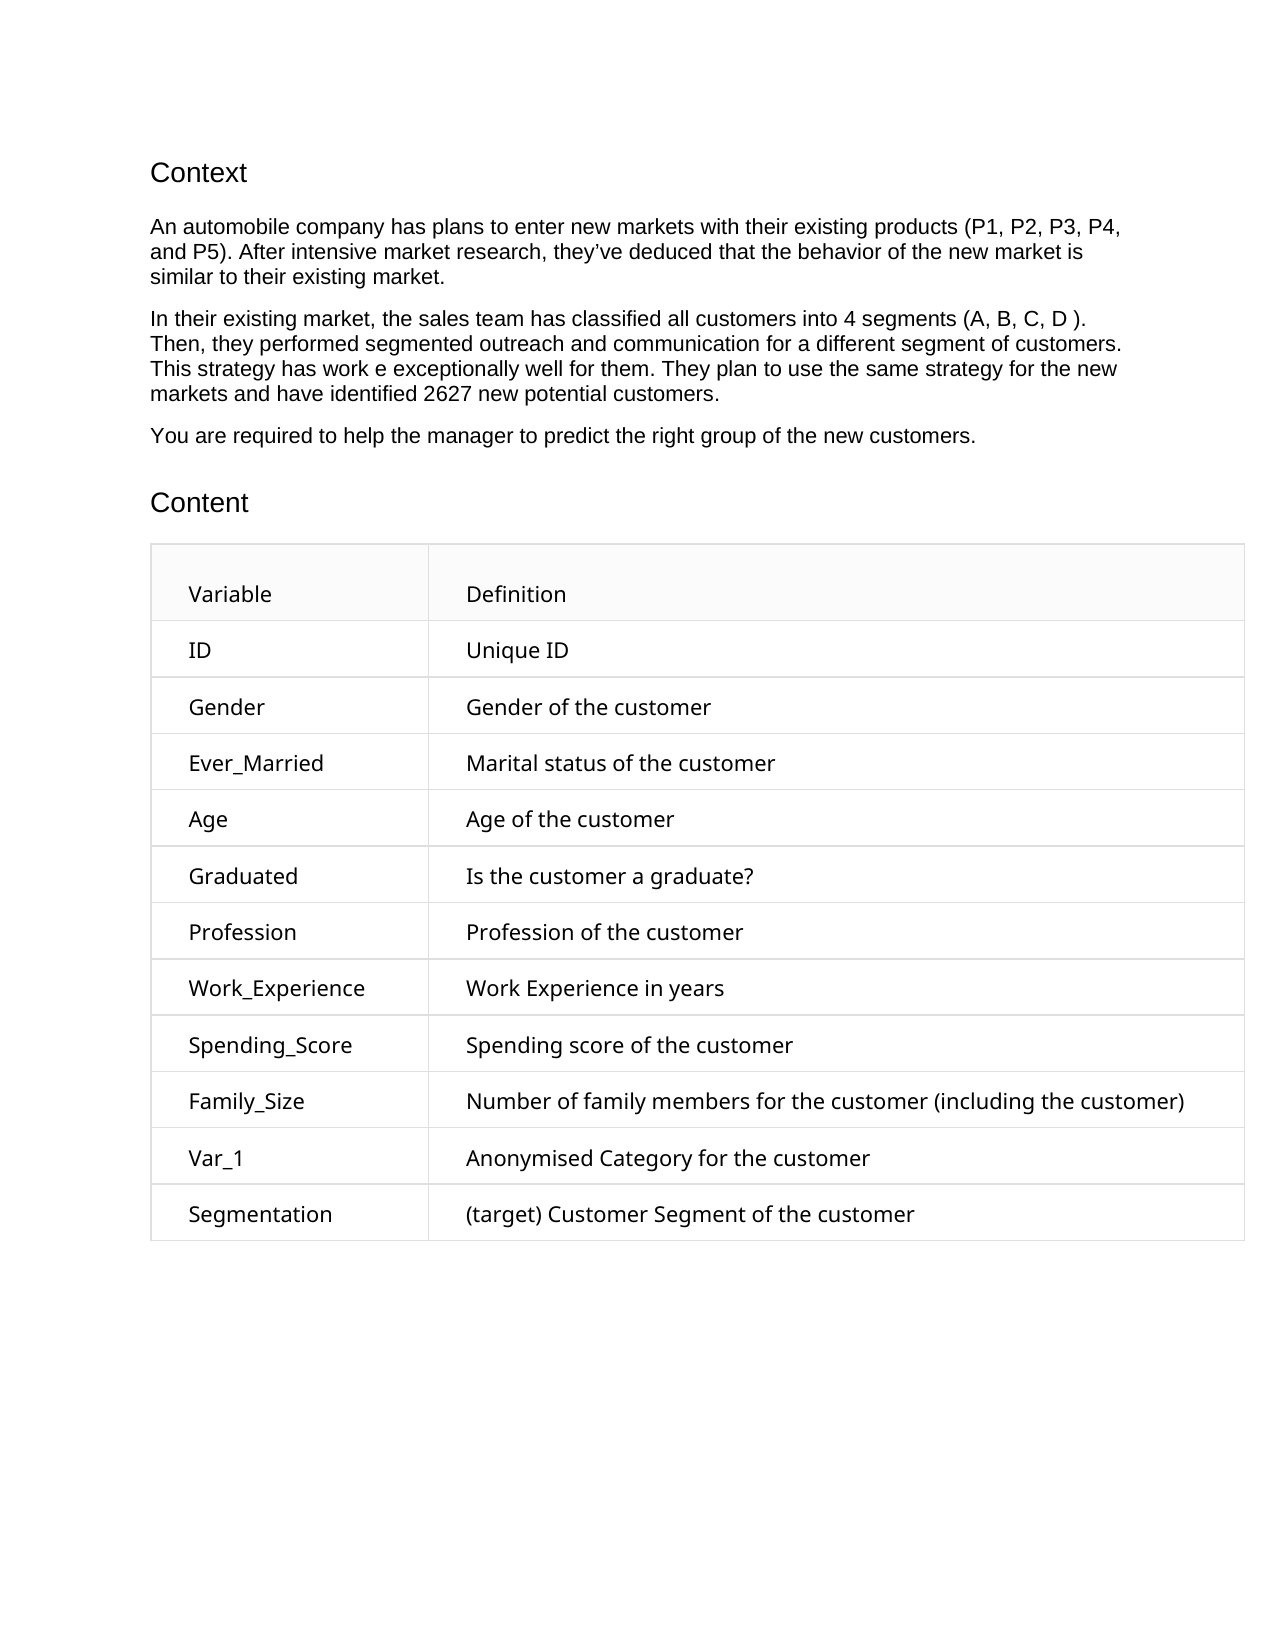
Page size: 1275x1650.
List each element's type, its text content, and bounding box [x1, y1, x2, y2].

text An automobile company has plans to enter new markets with their existing products (P1, P2, P3, P4, and P5). After intensive market research, they’ve deduced that the behavior of the new market is similar to their existing market. [150, 214, 1125, 289]
table_cell Unique ID [429, 621, 1244, 676]
table_cell Marital status of the customer [429, 734, 1244, 789]
table_cell Graduated [152, 847, 428, 901]
text Content [150, 486, 1125, 518]
table_cell ID [152, 621, 428, 676]
table_cell Ever_Married [152, 734, 428, 789]
table_cell Segmentation [152, 1185, 428, 1239]
table_header Variable [152, 545, 428, 620]
table_cell Spending score of the customer [429, 1016, 1244, 1071]
table_cell Number of family members for the customer (including the customer) [429, 1072, 1244, 1127]
table_cell Gender [152, 678, 428, 732]
table_cell Is the customer a graduate? [429, 847, 1244, 901]
text In their existing market, the sales team has classified all customers into 4 segments (A, B, C, D ). Then, they performed segmented outreach and communication for a different segment of customers. This strategy has work e exceptionally well for them. They plan to use the same strategy for the new markets and have identified 2627 new potential customers. [150, 306, 1125, 407]
table_cell Profession [152, 903, 428, 958]
table_cell Age [152, 790, 428, 845]
table_cell Anonymised Category for the customer [429, 1128, 1244, 1183]
table_cell (target) Customer Segment of the customer [429, 1185, 1244, 1239]
text You are required to help the manager to predict the right group of the new customers. [150, 423, 1125, 448]
table_cell Work Experience in years [429, 960, 1244, 1014]
table_cell Var_1 [152, 1128, 428, 1183]
table_cell Age of the customer [429, 790, 1244, 845]
table_cell Spending_Score [152, 1016, 428, 1071]
table_cell Gender of the customer [429, 678, 1244, 732]
table_header Definition [429, 545, 1244, 620]
table_cell Family_Size [152, 1072, 428, 1127]
table_cell Profession of the customer [429, 903, 1244, 958]
table_cell Work_Experience [152, 960, 428, 1014]
text Context [150, 156, 1125, 189]
